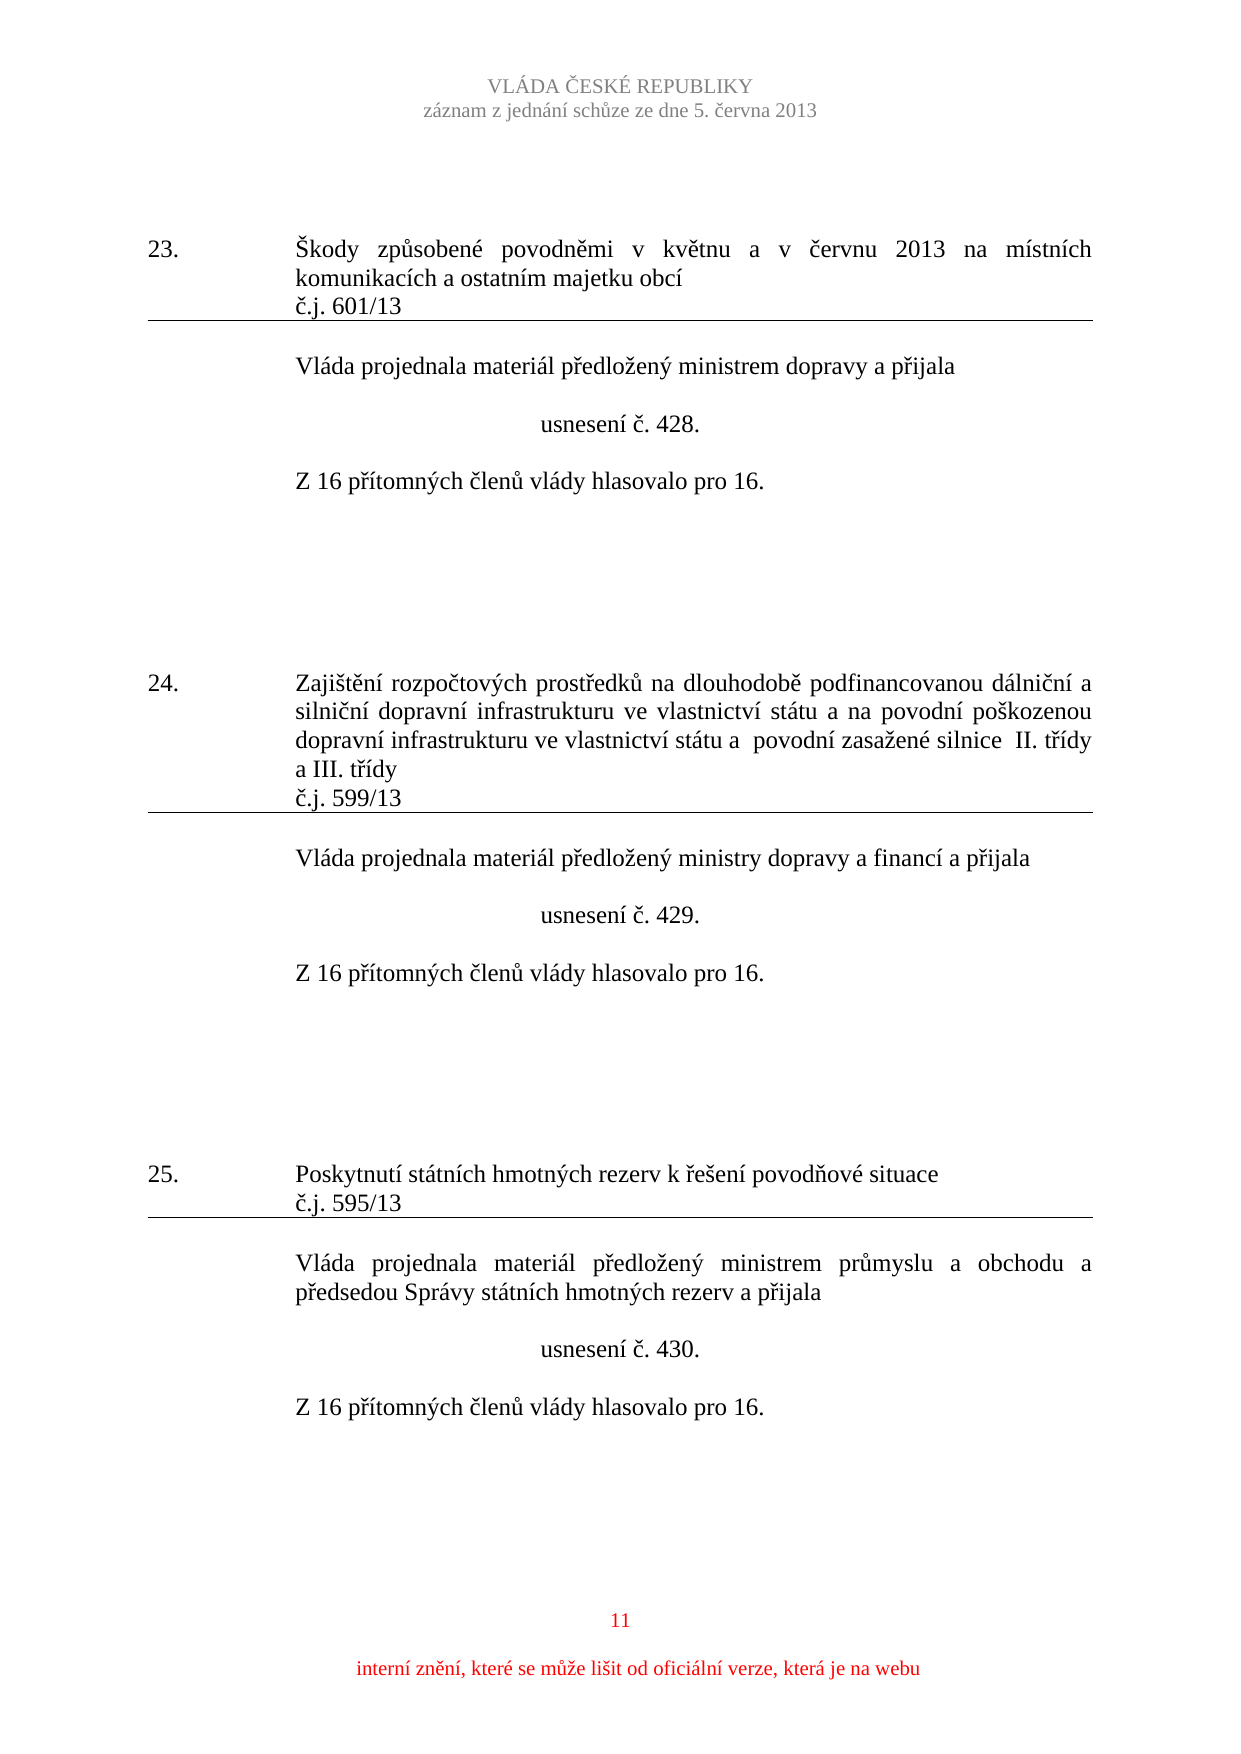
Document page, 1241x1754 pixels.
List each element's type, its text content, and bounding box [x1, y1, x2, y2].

text č.j. 601/13 [148, 291, 1093, 320]
text Vláda projednala materiál předložený ministrem dopravy a přijala [148, 351, 1093, 380]
text Vláda projednala materiál předložený ministry dopravy a financí a přijala [148, 843, 1093, 872]
text Z 16 přítomných členů vlády hlasovalo pro 16. [148, 1392, 1093, 1420]
text č.j. 599/13 [148, 783, 1093, 811]
text Z 16 přítomných členů vlády hlasovalo pro 16. [148, 466, 1093, 495]
text Vláda projednala materiál předložený ministrem průmyslu a obchodu a předsedou Správy státních hmotných rezerv a přijala [148, 1248, 1093, 1305]
text usnesení č. 428. [148, 409, 1093, 438]
text č.j. 595/13 [148, 1188, 1093, 1217]
text 23. Škody způsobené povodněmi v květnu a v červnu 2013 na místních komunikacích a ostatním majetku obcí [148, 234, 1093, 291]
text 25. Poskytnutí státních hmotných rezerv k řešení povodňové situace [148, 1159, 1093, 1188]
text usnesení č. 430. [148, 1334, 1093, 1363]
text Z 16 přítomných členů vlády hlasovalo pro 16. [148, 958, 1093, 987]
text usnesení č. 429. [148, 900, 1093, 929]
text 24. Zajištění rozpočtových prostředků na dlouhodobě podfinancovanou dálniční a silniční dopravní infrastrukturu ve vlastnictví státu a na povodní poškozenou dopravní infrastrukturu ve vlastnictví státu a povodní zasažené silnice II. třídy a III. třídy [148, 668, 1093, 783]
